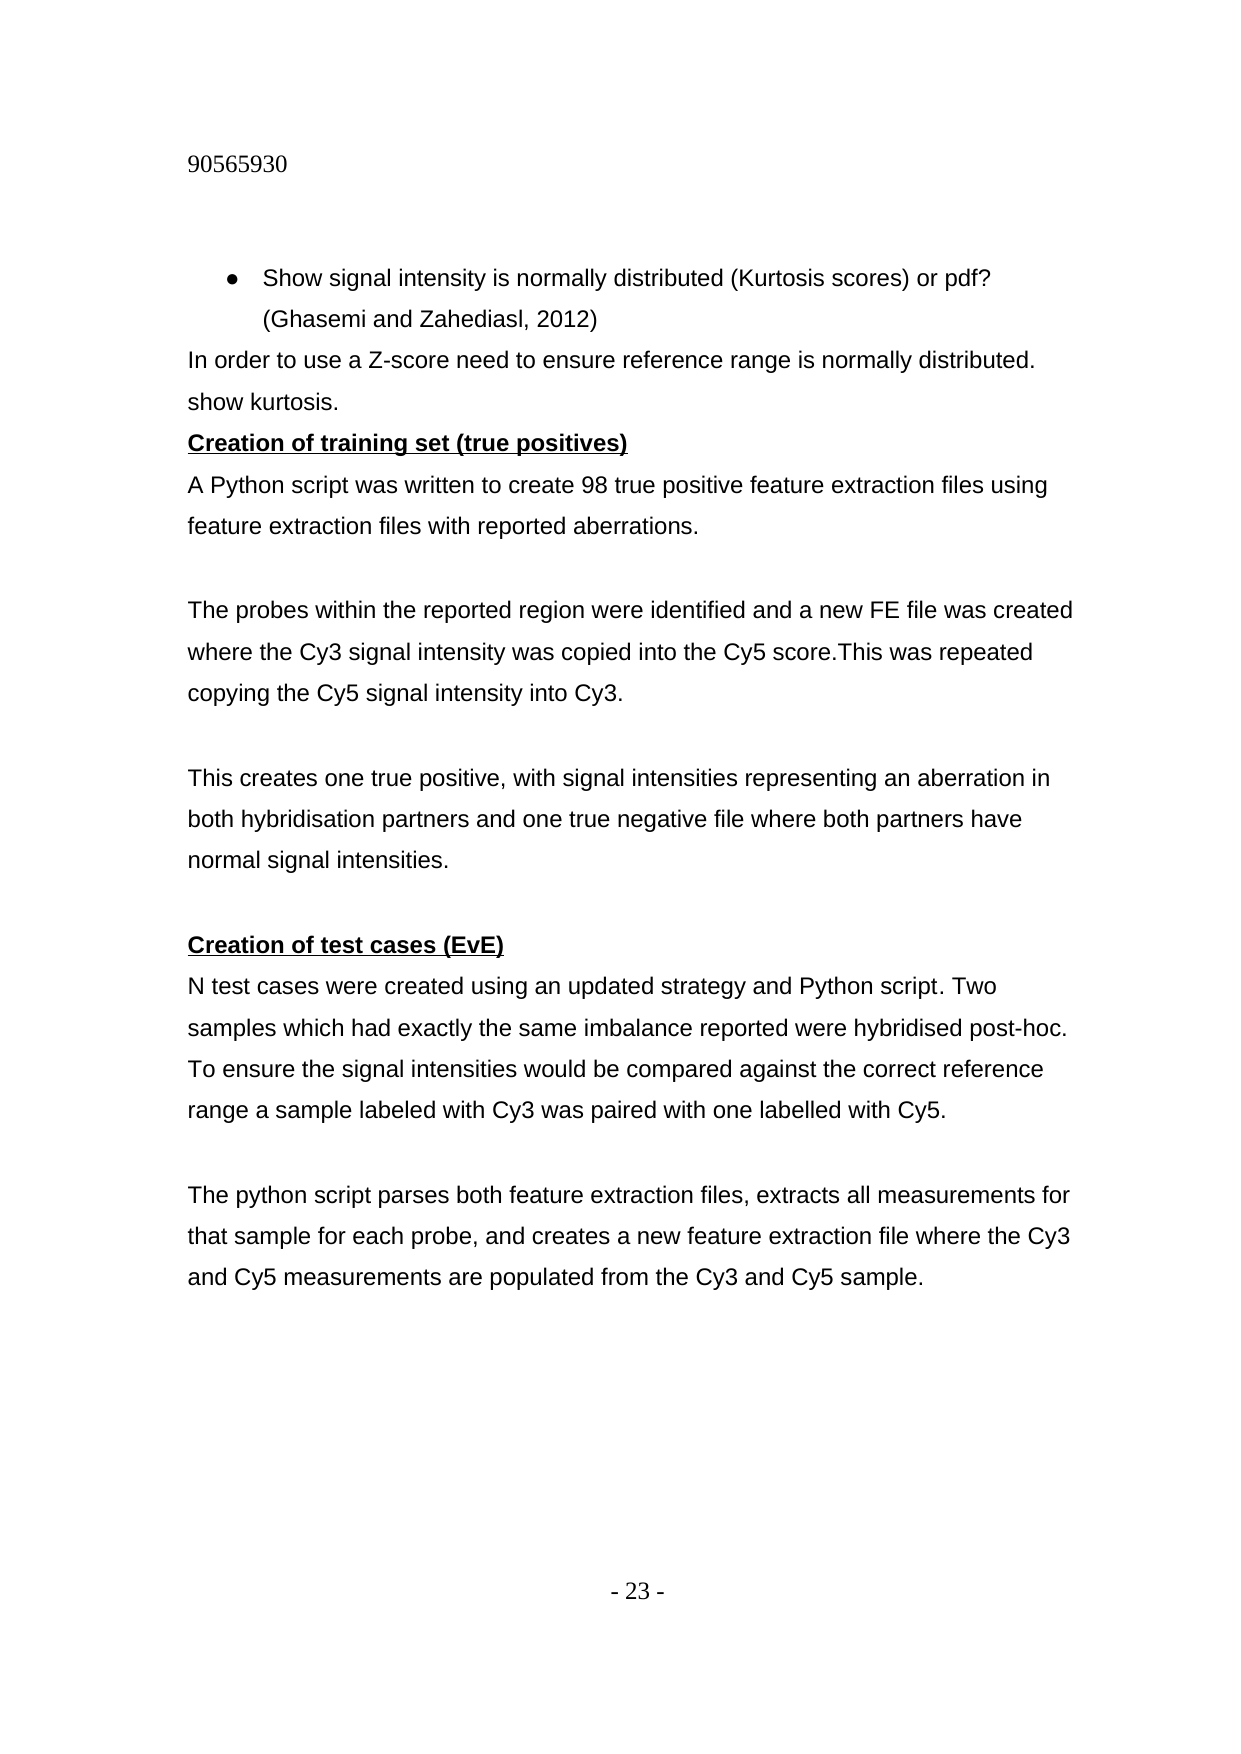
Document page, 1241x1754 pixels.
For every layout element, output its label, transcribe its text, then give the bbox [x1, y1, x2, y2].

text In order to use a Z-score need to ensure reference range is normally distributed. show kurtosis. [187, 346, 1087, 415]
text Creation of test cases (EvE) [187, 931, 1087, 958]
text The probes within the reported region were identified and a new FE file was created where the Cy3 signal intensity was copied into the Cy5 score.This was repeated copying the Cy5 signal intensity into Cy3. [187, 596, 1087, 707]
text N test cases were created using an updated strategy and Python script. Two samples which had exactly the same imbalance reported were hybridised post-hoc. [187, 972, 1087, 1041]
text This creates one true positive, with signal intensities representing an aberration in both hybridisation partners and one true negative file where both partners have normal signal intensities. [187, 763, 1087, 874]
text The python script parses both feature extraction files, extracts all measurements for that sample for each probe, and creates a new feature extraction file where the Cy3 and Cy5 measurements are populated from the Cy3 and Cy5 sample. [187, 1181, 1087, 1291]
text Creation of training set (true positives) [187, 429, 1087, 457]
text To ensure the signal intensities would be compared against the correct reference range a sample labeled with Cy3 was paired with one labelled with Cy5. [187, 1055, 1087, 1124]
list Show signal intensity is normally distributed (Kurtosis scores) or pdf?(Ghasemi and Zahediasl, 2012) [225, 264, 1087, 333]
text A Python script was written to create 98 true positive feature extraction files using feature extraction files with reported aberrations. [187, 471, 1087, 539]
